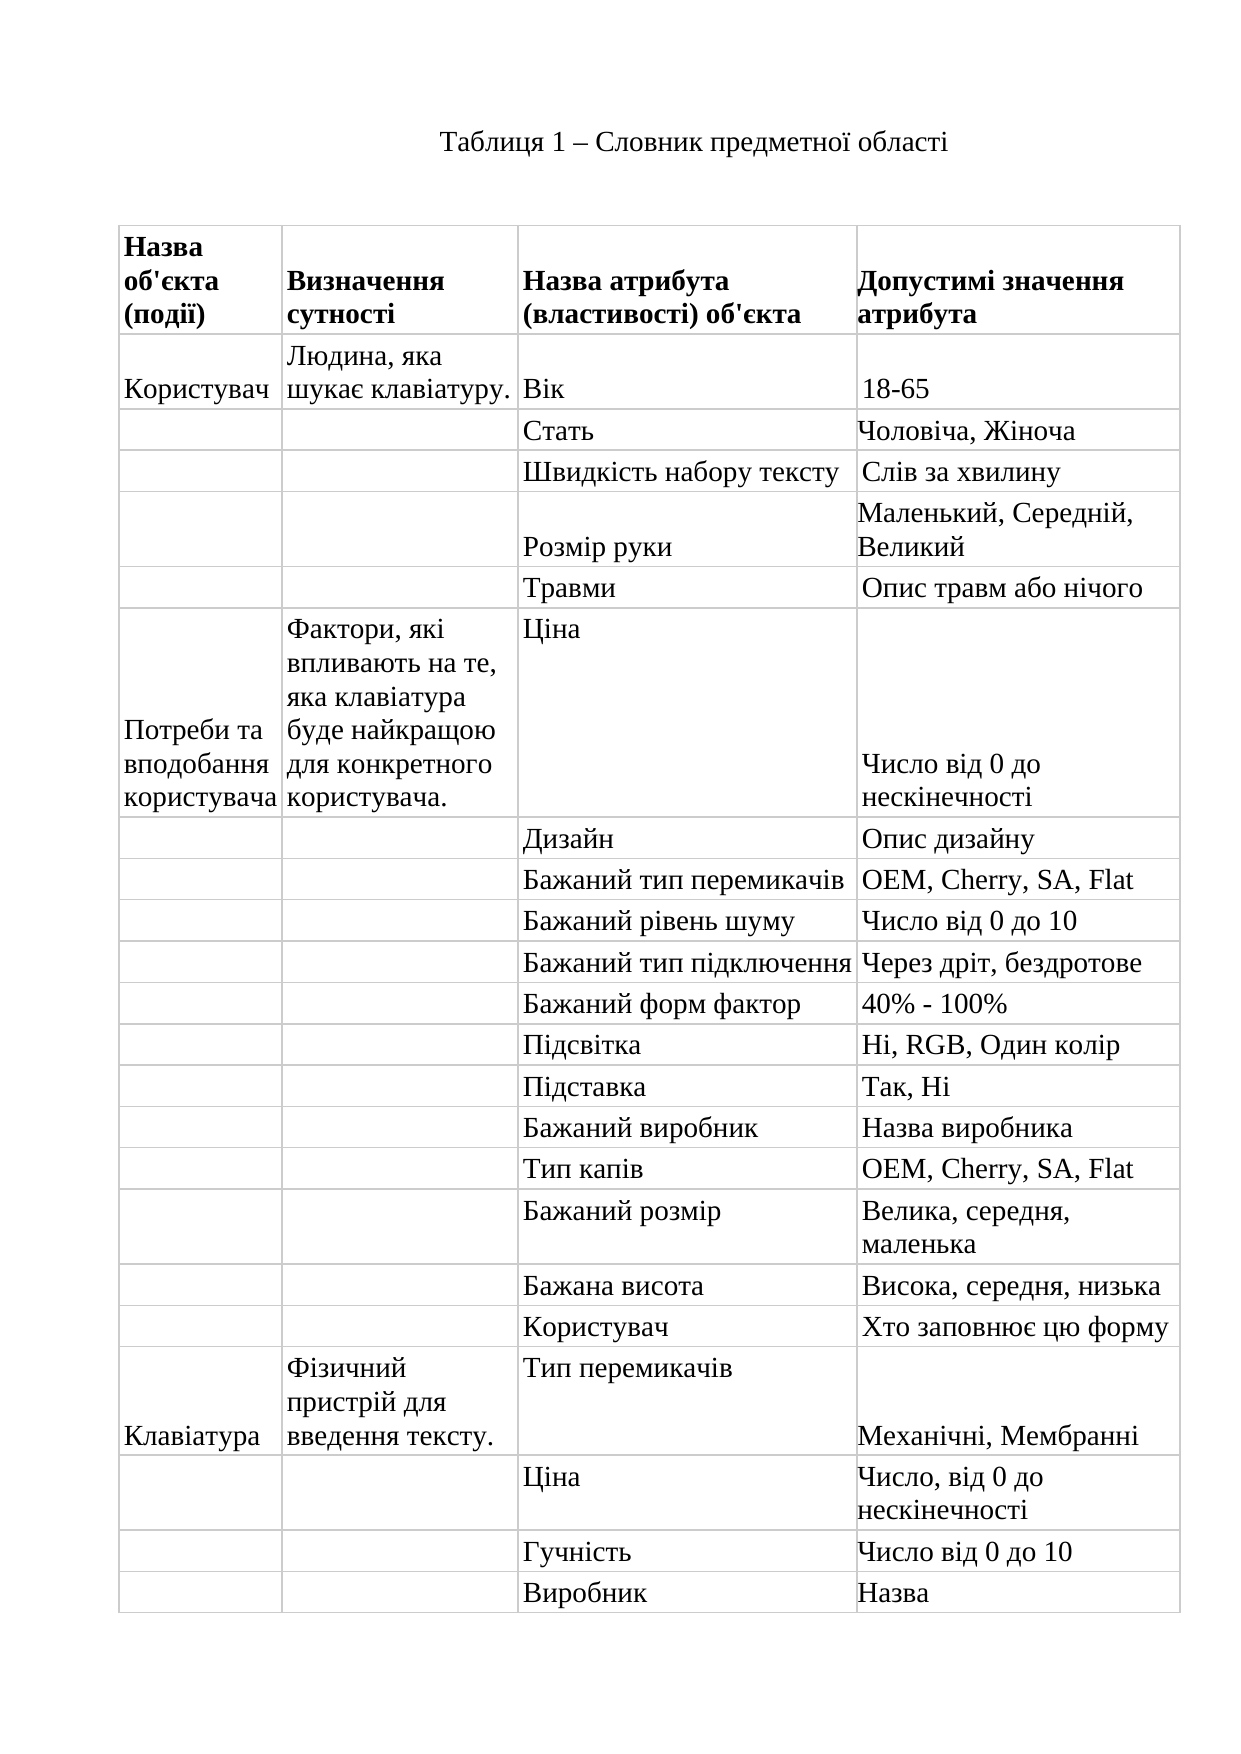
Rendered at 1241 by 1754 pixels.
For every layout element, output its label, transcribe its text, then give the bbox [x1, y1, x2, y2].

table_cell [120, 1066, 281, 1106]
table_cell [120, 410, 281, 449]
table_cell [283, 859, 517, 899]
table_cell Бажаний виробник [519, 1107, 856, 1147]
table_cell Гучність [519, 1531, 856, 1571]
table_cell Число, від 0 до нескінечності [858, 1456, 1179, 1529]
table_cell [120, 1456, 281, 1529]
table_cell [120, 1265, 281, 1304]
table_cell [120, 1190, 281, 1263]
table_cell Вік [519, 335, 856, 408]
table_cell [283, 1190, 517, 1263]
table_cell Висока, середня, низька [858, 1265, 1179, 1304]
table_cell [120, 859, 281, 899]
table_cell Ціна [519, 1456, 856, 1529]
table_cell Через дріт, бездротове [858, 942, 1179, 981]
table_cell Клавіатура [120, 1347, 281, 1454]
table_cell [283, 900, 517, 940]
table_cell [283, 1306, 517, 1346]
table_cell [120, 942, 281, 981]
table_cell Ціна [519, 609, 856, 816]
table_cell [283, 492, 517, 566]
table_cell [120, 1306, 281, 1346]
table_cell Дизайн [519, 818, 856, 857]
table_cell Підставка [519, 1066, 856, 1106]
table_cell [283, 1456, 517, 1529]
table_cell Тип перемикачів [519, 1347, 856, 1454]
table_cell Фізичний пристрій для введення тексту. [283, 1347, 517, 1454]
table_cell Бажаний тип підключення [519, 942, 856, 981]
table_cell [120, 1148, 281, 1188]
table_cell [283, 1148, 517, 1188]
table_cell [120, 451, 281, 491]
table_cell [120, 900, 281, 940]
table_cell OEM, Cherry, SA, Flat [858, 859, 1179, 899]
table_cell Ні, RGB, Один колір [858, 1025, 1179, 1064]
table_cell [283, 1265, 517, 1304]
table_cell Користувач [120, 335, 281, 408]
table_cell Підсвітка [519, 1025, 856, 1064]
table_cell Розмір руки [519, 492, 856, 566]
table_cell [120, 492, 281, 566]
table_cell [283, 1531, 517, 1571]
table_cell Назва [858, 1572, 1179, 1612]
table_cell Бажаний форм фактор [519, 983, 856, 1023]
table_cell OEM, Cherry, SA, Flat [858, 1148, 1179, 1188]
table_cell 18-65 [858, 335, 1179, 408]
table_header Назва атрибута (властивості) об'єкта [519, 226, 856, 333]
table_cell [283, 410, 517, 449]
table_cell Швидкість набору тексту [519, 451, 856, 491]
table_cell [120, 1572, 281, 1612]
table_header Назва об'єкта (події) [120, 226, 281, 333]
table_cell Число від 0 до 10 [858, 900, 1179, 940]
table_cell [283, 451, 517, 491]
table_cell Бажаний тип перемикачів [519, 859, 856, 899]
table_cell Людина, яка шукає клавіатуру. [283, 335, 517, 408]
table_cell Маленький, Середній, Великий [858, 492, 1179, 566]
table_cell Механічні, Мембранні [858, 1347, 1179, 1454]
table_cell Число від 0 до 10 [858, 1531, 1179, 1571]
table_cell [120, 1025, 281, 1064]
table_cell Потреби та вподобання користувача [120, 609, 281, 816]
table_cell [120, 567, 281, 607]
table_cell [283, 1025, 517, 1064]
table_cell Бажаний розмір [519, 1190, 856, 1263]
table_cell Так, Ні [858, 1066, 1179, 1106]
table_cell [283, 1572, 517, 1612]
table_header Допустимі значення атрибута [858, 226, 1179, 333]
table_cell Користувач [519, 1306, 856, 1346]
table_cell [283, 567, 517, 607]
table_cell [120, 983, 281, 1023]
text Таблиця 1 – Словник предметної області [118, 124, 1181, 158]
table_cell Чоловіча, Жіноча [858, 410, 1179, 449]
table_cell [283, 818, 517, 857]
table_cell Слів за хвилину [858, 451, 1179, 491]
table_cell [283, 983, 517, 1023]
table_cell Виробник [519, 1572, 856, 1612]
table_cell 40% - 100% [858, 983, 1179, 1023]
table_cell Травми [519, 567, 856, 607]
table_header Визначення сутності [283, 226, 517, 333]
table_cell [120, 1531, 281, 1571]
table_cell [283, 1066, 517, 1106]
table_cell Число від 0 до нескінечності [858, 609, 1179, 816]
table_cell [120, 818, 281, 857]
table_cell Бажана висота [519, 1265, 856, 1304]
table_cell Опис травм або нічого [858, 567, 1179, 607]
table_cell Стать [519, 410, 856, 449]
table_cell Фактори, які впливають на те, яка клавіатура буде найкращою для конкретного користувача. [283, 609, 517, 816]
table_cell Опис дизайну [858, 818, 1179, 857]
table_cell Тип капів [519, 1148, 856, 1188]
table_cell Бажаний рівень шуму [519, 900, 856, 940]
table_cell Хто заповнює цю форму [858, 1306, 1179, 1346]
table_cell [283, 942, 517, 981]
table_cell Назва виробника [858, 1107, 1179, 1147]
table_cell Велика, середня, маленька [858, 1190, 1179, 1263]
table_cell [283, 1107, 517, 1147]
table_cell [120, 1107, 281, 1147]
